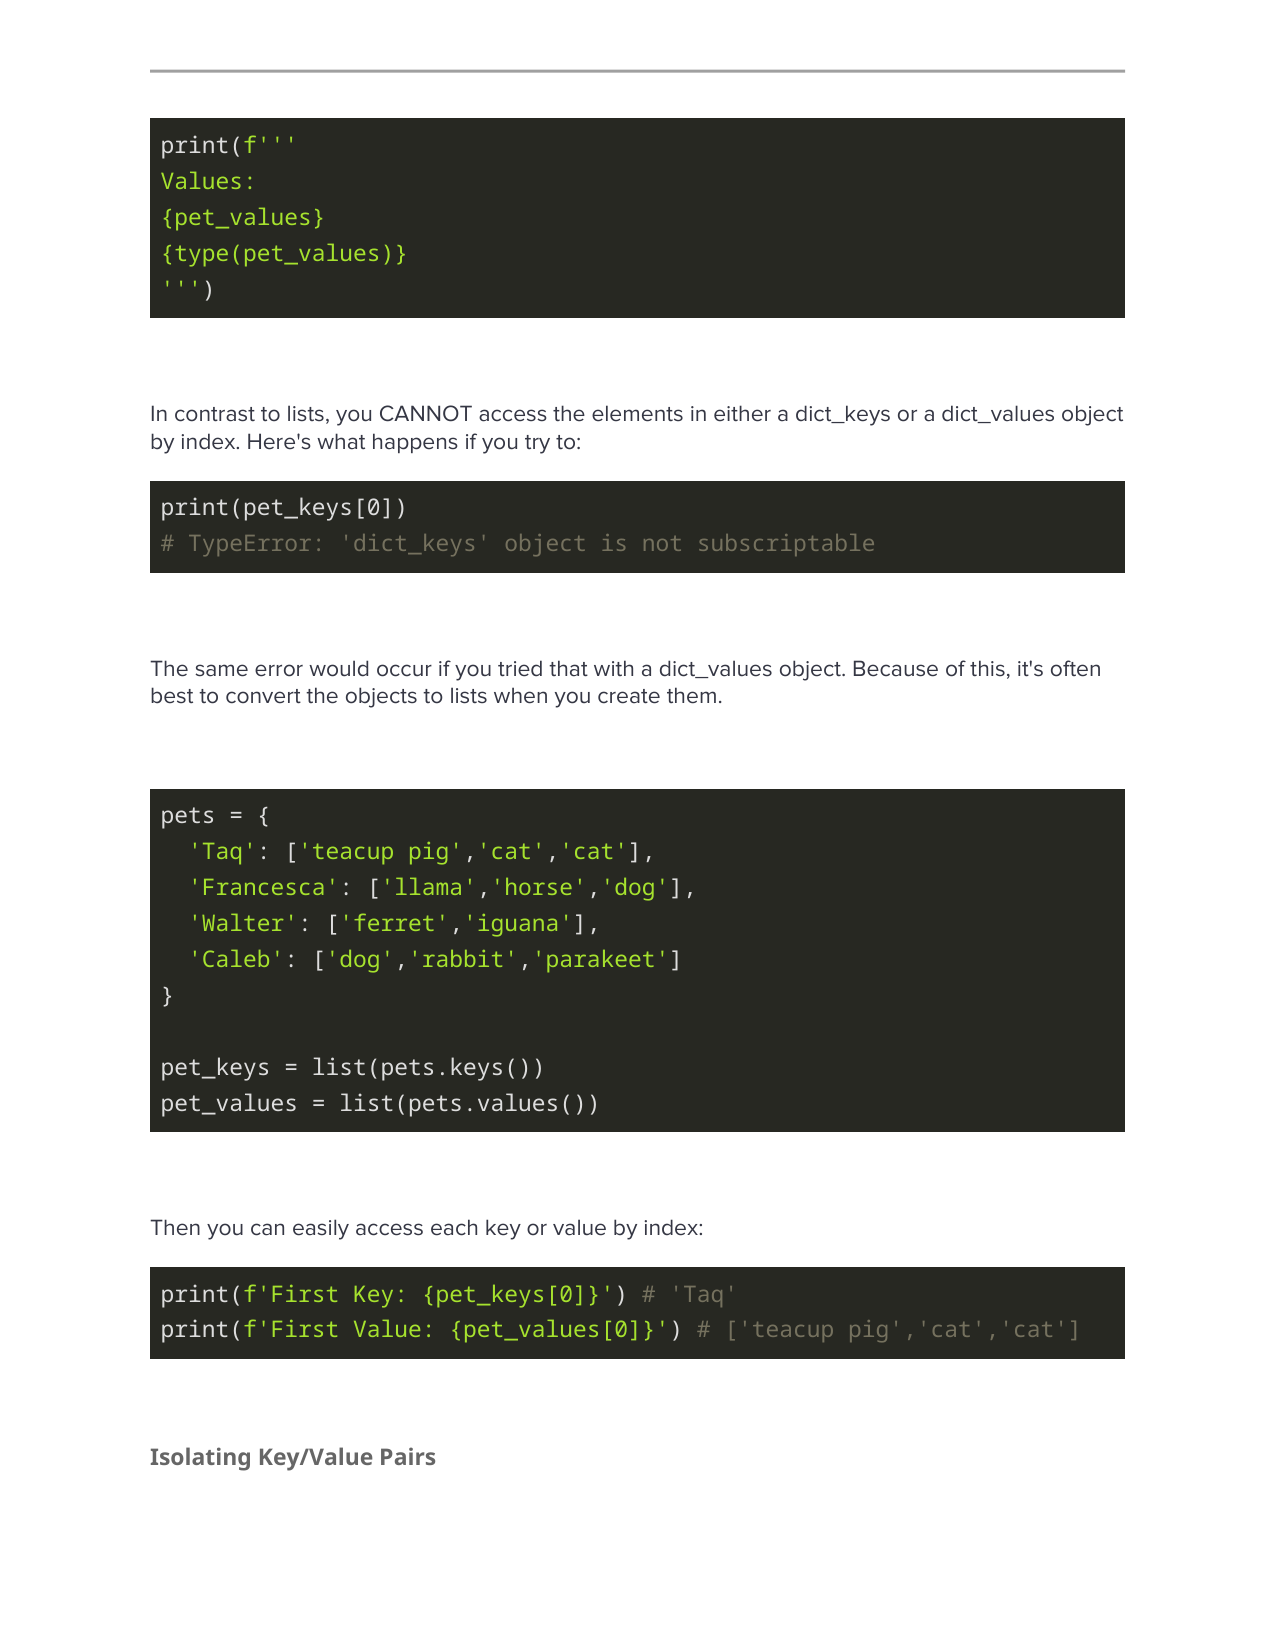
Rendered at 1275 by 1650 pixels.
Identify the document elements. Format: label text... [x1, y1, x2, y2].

text The same error would occur if you tried that with a dict_values object. Because of this, it's often best to convert the objects to lists when you create them. [150, 655, 1125, 711]
text In contrast to lists, you CANNOT access the elements in either a dict_keys or a dict_values object by index. Here's what happens if you try to: [150, 400, 1125, 456]
table_header pets = { 'Taq': ['teacup pig','cat','cat'], 'Francesca': ['llama','horse','dog'], 'Walter': ['ferret','iguana'], 'Caleb': ['dog','rabbit','parakeet'] } pet_keys = list(pets.keys()) pet_values = list(pets.values()) [150, 789, 1125, 1132]
table_header print(f'First Key: {pet_keys[0]}') # 'Taq' print(f'First Value: {pet_values[0]}') # ['teacup pig','cat','cat'] [150, 1267, 1125, 1359]
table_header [150, 118, 1125, 318]
text Then you can easily access each key or value by index: [150, 1214, 1125, 1242]
table_header print(pet_keys[0]) # TypeError: 'dict_keys' object is not subscriptable [150, 481, 1125, 573]
subtitle Isolating Key/Value Pairs [150, 1441, 1125, 1472]
